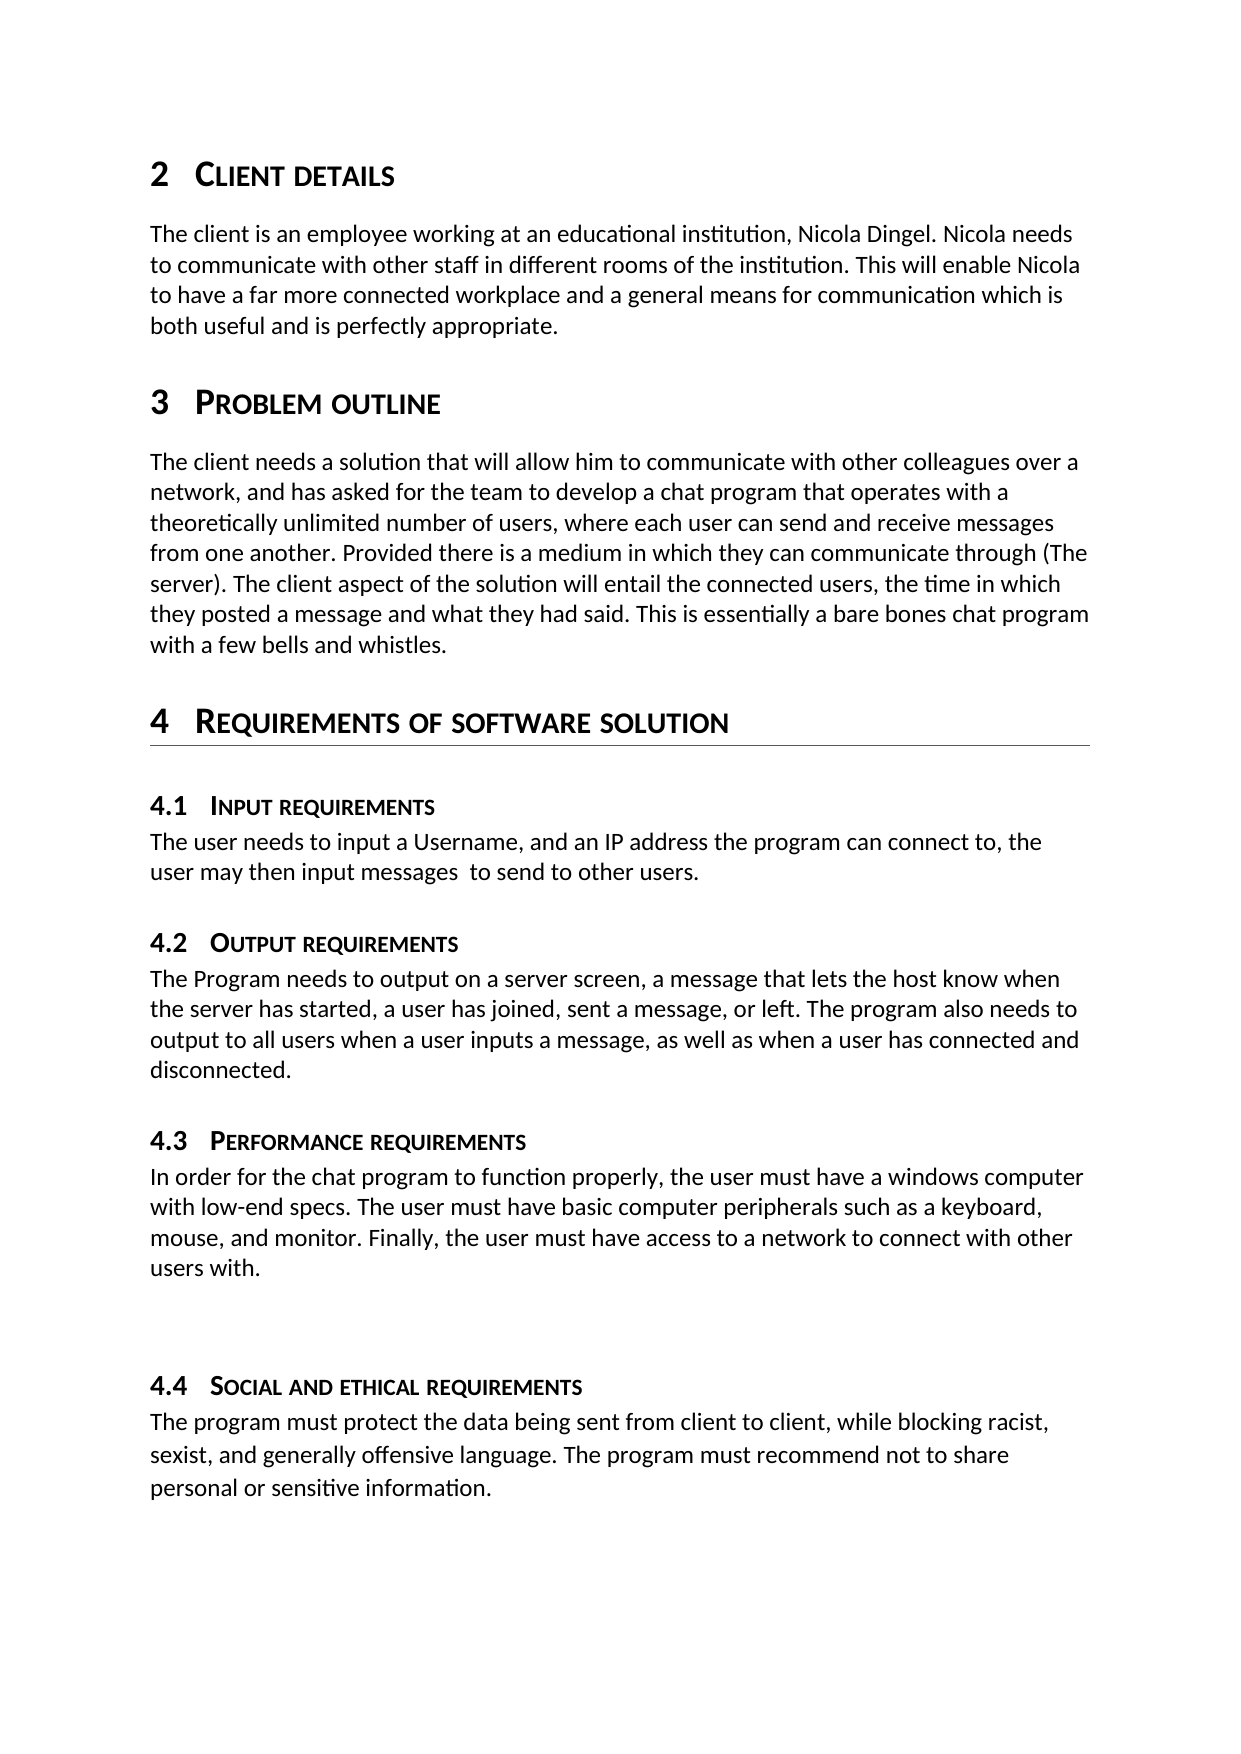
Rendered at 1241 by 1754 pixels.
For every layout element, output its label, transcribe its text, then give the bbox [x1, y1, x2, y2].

text The user needs to input a Username, and an IP address the program can connect to, the user may then input messages to send to other users. [150, 826, 1090, 887]
subtitle Output requirements [150, 924, 1090, 960]
subtitle Performance requirements [150, 1122, 1090, 1158]
subtitle Problem outline [150, 378, 1090, 426]
subtitle Social and ethical requirements [150, 1367, 1090, 1403]
text The client is an employee working at an educational institution, Nicola Dingel. Nicola needs to communicate with other staff in different rooms of the institution. This will enable Nicola to have a far more connected workplace and a general means for communication which is both useful and is perfectly appropriate. [150, 218, 1090, 340]
subtitle Client details [150, 150, 1090, 198]
text The client needs a solution that will allow him to communicate with other colleagues over a network, and has asked for the team to develop a chat program that operates with a theoretically unlimited number of users, where each user can send and receive messages from one another. Provided there is a medium in which they can communicate through (The server). The client aspect of the solution will entail the connected users, the time in which they posted a message and what they had said. This is essentially a bare bones chat program with a few bells and whistles. [150, 446, 1090, 660]
subtitle Input requirements [150, 787, 1090, 823]
text The program must protect the data being sent from client to client, while blocking racist, sexist, and generally offensive language. The program must recommend not to share personal or sensitive information. [150, 1406, 1090, 1502]
text In order for the chat program to function properly, the user must have a windows computer with low-end specs. The user must have basic computer peripherals such as a keyboard, mouse, and monitor. Finally, the user must have access to a network to connect with other users with. [150, 1161, 1090, 1283]
subtitle Requirements of software solution [150, 697, 1090, 745]
text The Program needs to output on a server screen, a message that lets the host know when the server has started, a user has joined, sent a message, or left. The program also needs to output to all users when a user inputs a message, as well as when a user has connected and disconnected. [150, 963, 1090, 1085]
